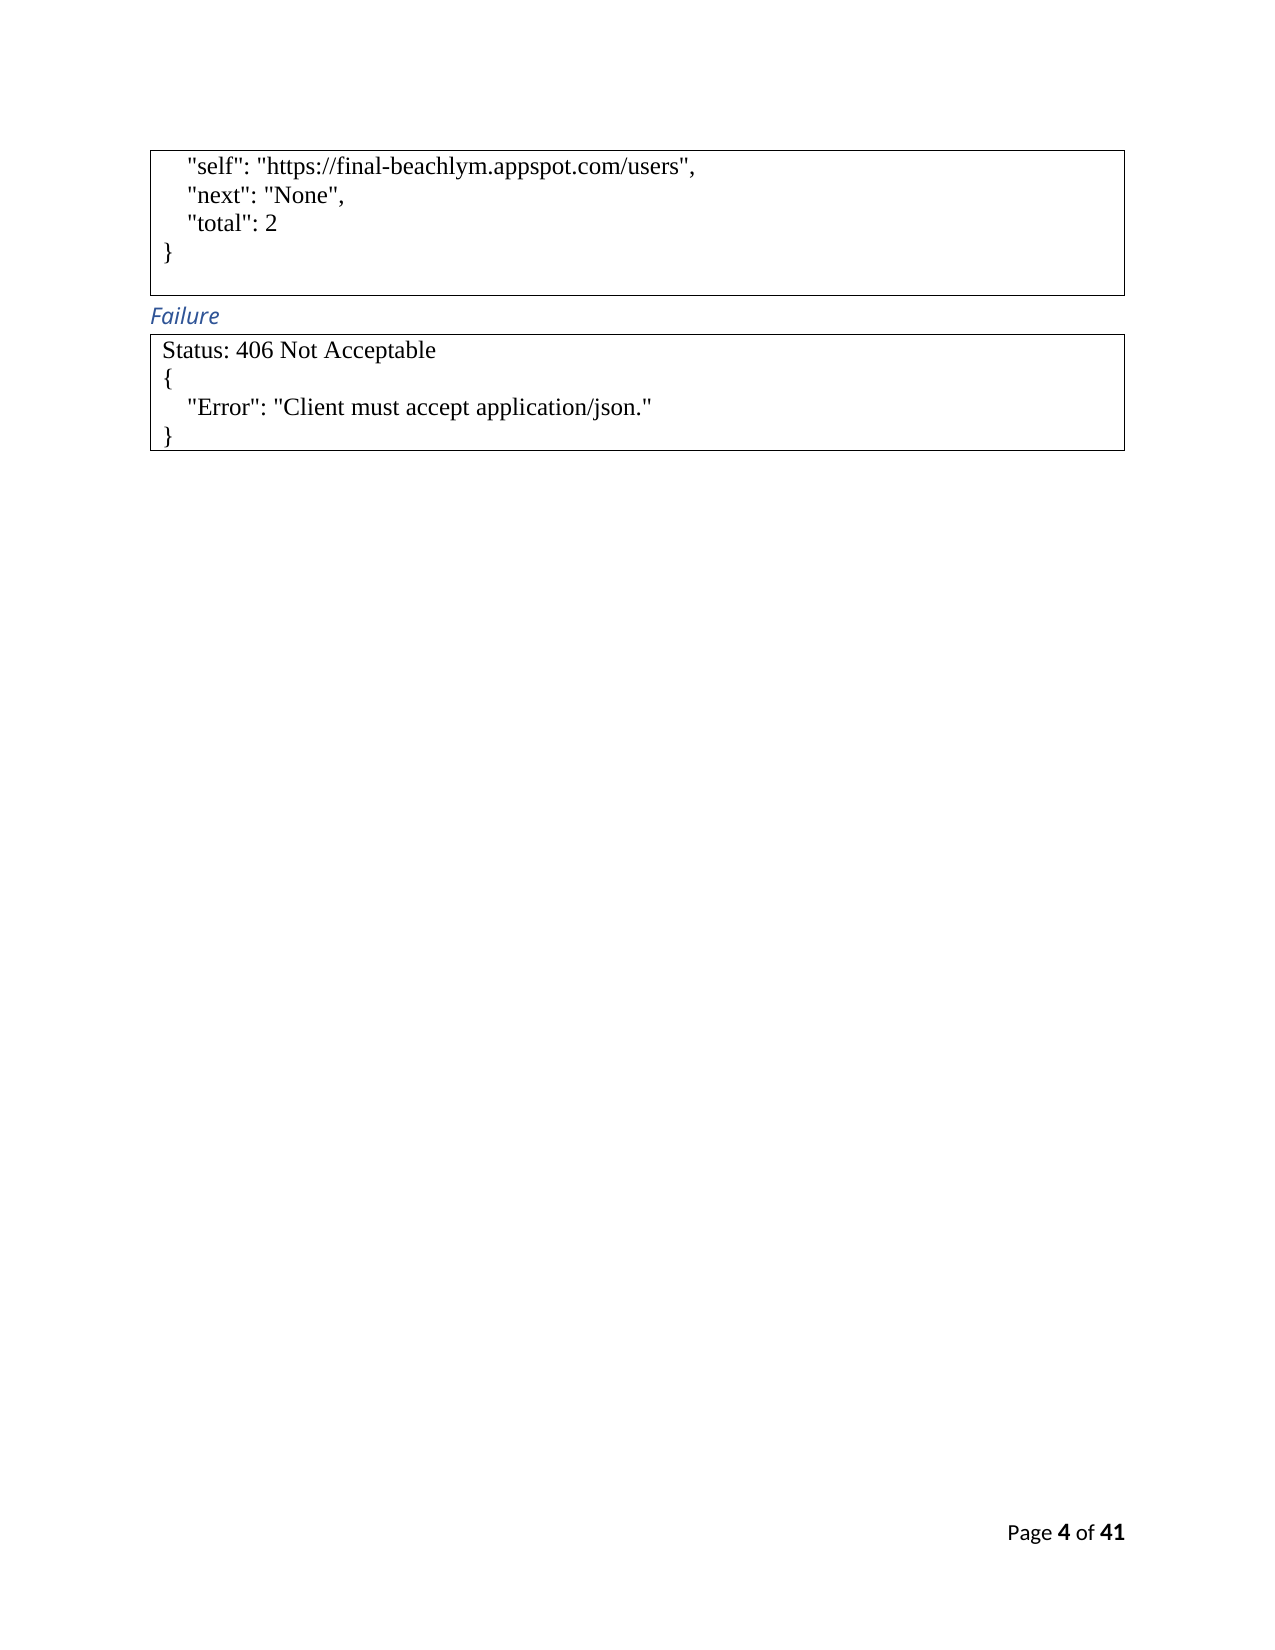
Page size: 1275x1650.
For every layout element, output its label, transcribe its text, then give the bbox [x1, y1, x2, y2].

table_header Status: 406 Not Acceptable { "Error": "Client must accept application/json." } [151, 335, 1124, 450]
subtitle Failure [150, 300, 1125, 331]
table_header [151, 151, 1124, 295]
